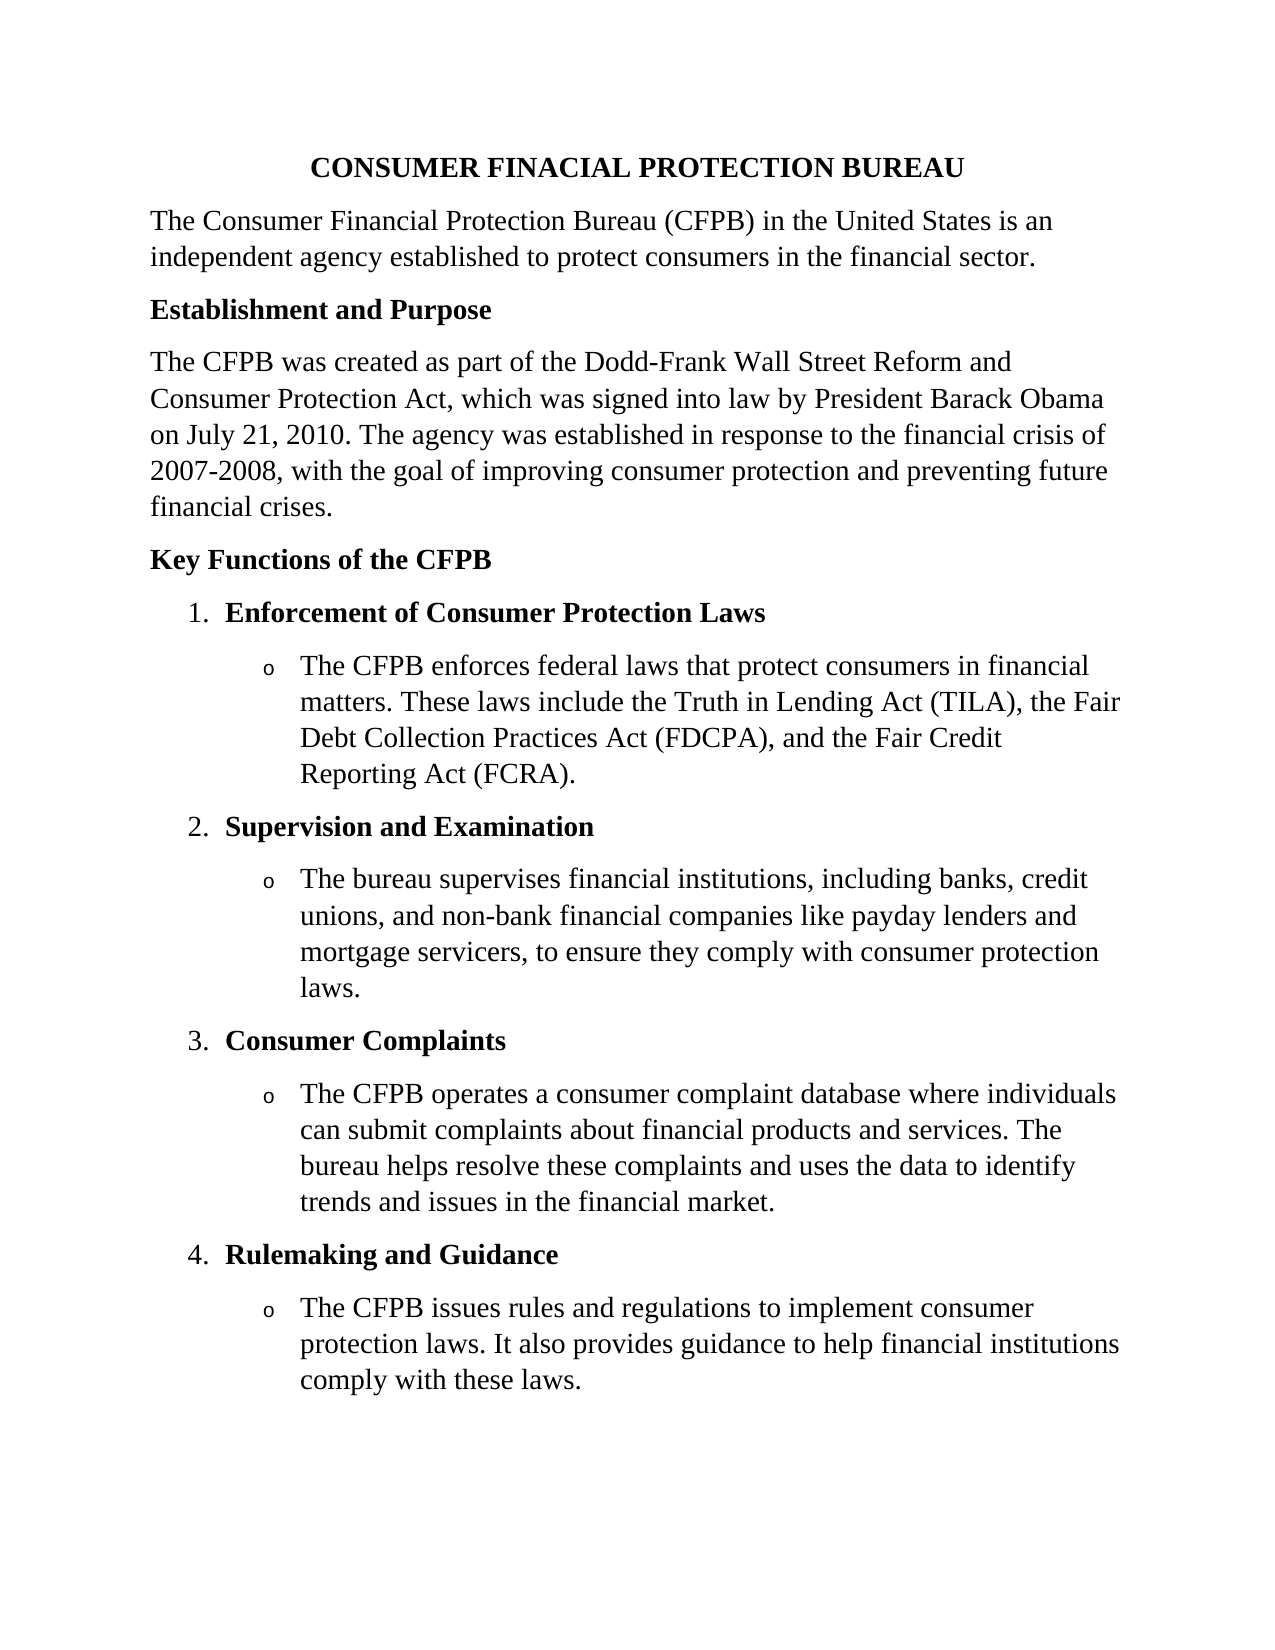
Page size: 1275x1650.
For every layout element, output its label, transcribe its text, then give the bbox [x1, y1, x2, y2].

text Establishment and Purpose [150, 292, 1125, 325]
list Enforcement of Consumer Protection Laws [187, 595, 1125, 628]
list Rulemaking and Guidance [187, 1237, 1125, 1271]
list The bureau supervises financial institutions, including banks, credit unions, and non-bank financial companies like payday lenders and mortgage servicers, to ensure they comply with consumer protection laws. [262, 862, 1125, 1004]
list The CFPB enforces federal laws that protect consumers in financial matters. These laws include the Truth in Lending Act (TILA), the Fair Debt Collection Practices Act (FDCPA), and the Fair Credit Reporting Act (FCRA). [262, 648, 1125, 789]
list The CFPB operates a consumer complaint database where individuals can submit complaints about financial products and services. The bureau helps resolve these complaints and uses the data to identify trends and issues in the financial market. [262, 1076, 1125, 1218]
text Key Functions of the CFPB [150, 542, 1125, 576]
text The CFPB was created as part of the Dodd-Frank Wall Street Reform and Consumer Protection Act, which was signed into law by President Barack Obama on July 21, 2010. The agency was established in response to the financial crisis of 2007-2008, with the goal of improving consumer protection and preventing future financial crises. [150, 344, 1125, 523]
list Consumer Complaints [187, 1023, 1125, 1056]
list Supervision and Examination [187, 809, 1125, 842]
text The Consumer Financial Protection Bureau (CFPB) in the United States is an independent agency established to protect consumers in the financial sector. [150, 203, 1125, 272]
text CONSUMER FINACIAL PROTECTION BUREAU [150, 150, 1125, 183]
list The CFPB issues rules and regulations to implement consumer protection laws. It also provides guidance to help financial institutions comply with these laws. [262, 1290, 1125, 1396]
